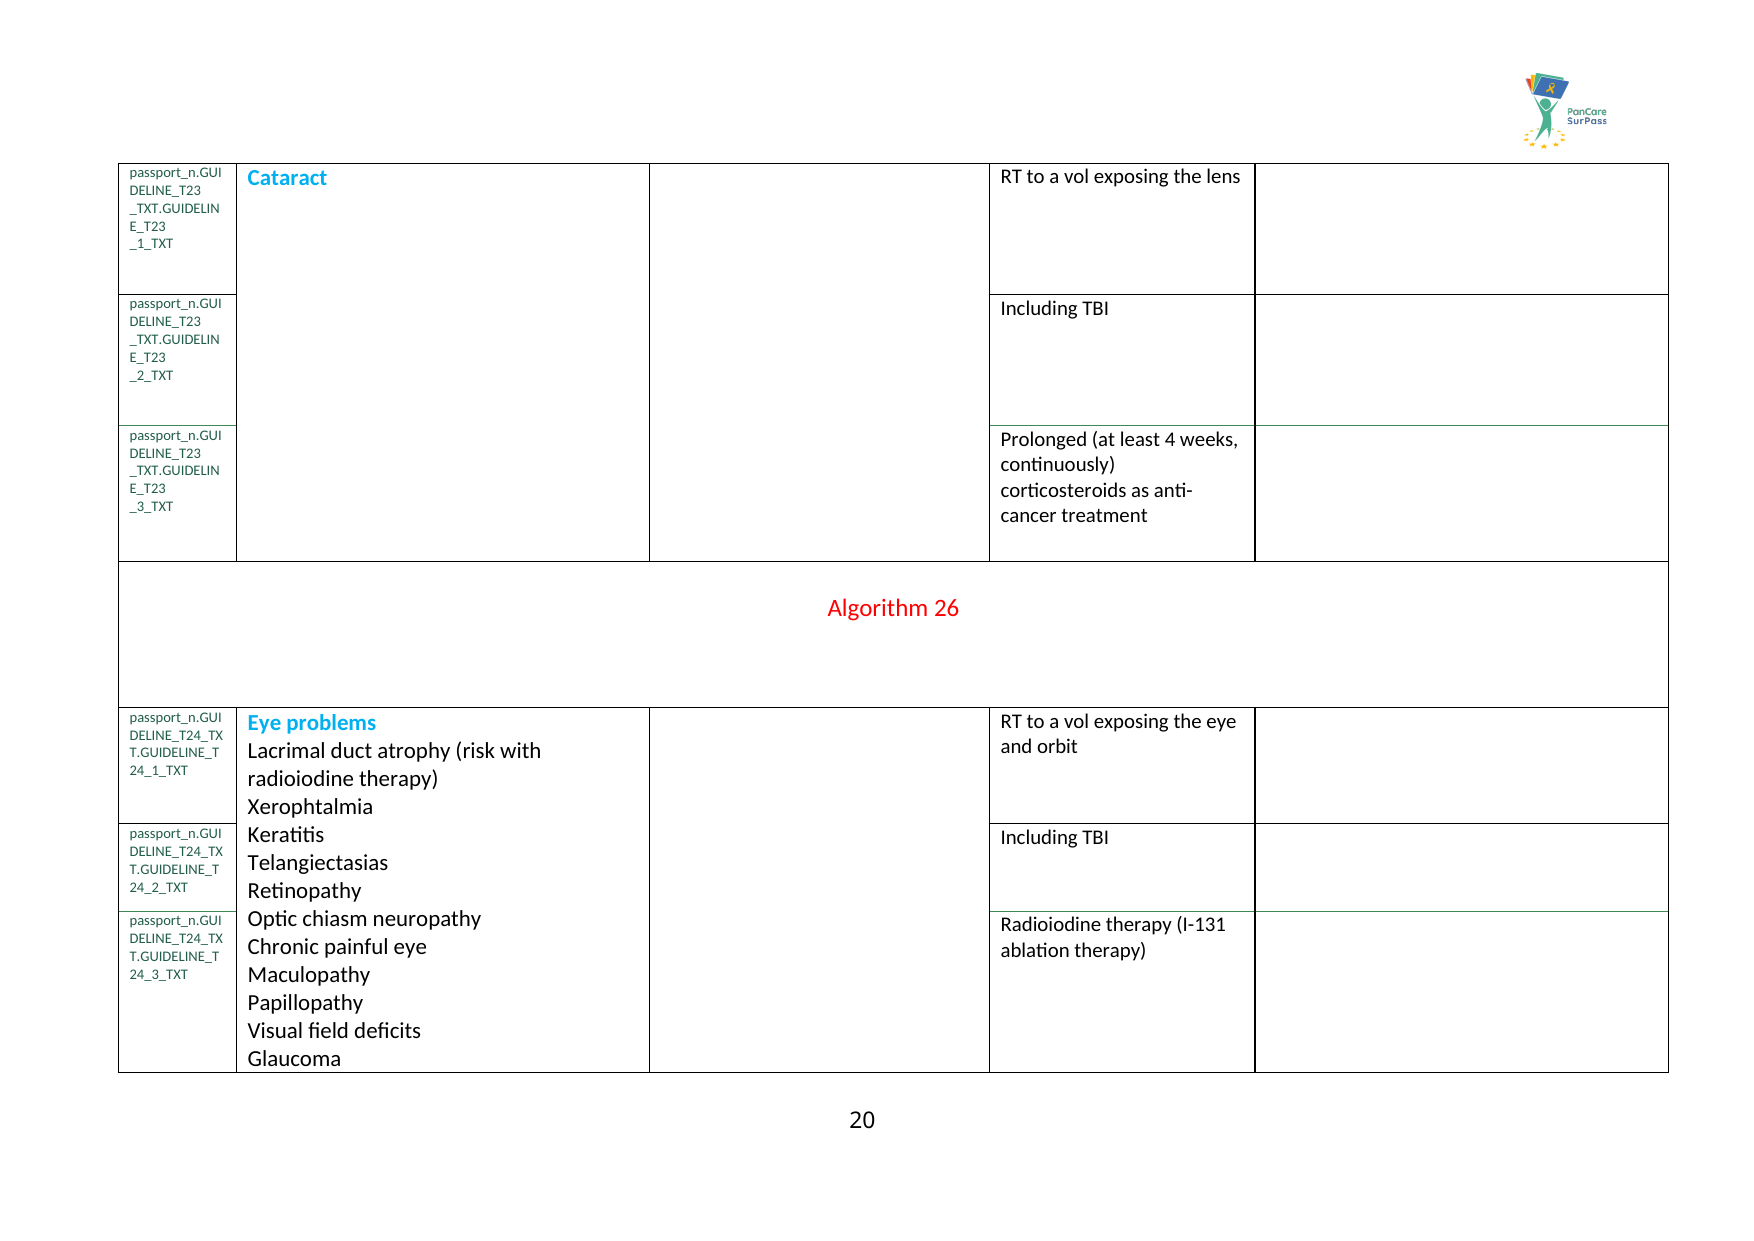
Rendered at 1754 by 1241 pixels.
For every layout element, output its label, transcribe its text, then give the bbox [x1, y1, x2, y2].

table_cell Radioiodine therapy (I-131 ablation therapy) [990, 912, 1254, 1072]
table_cell passport_n.GUIDELINE_T24_TXT.GUIDELINE_T24_2_TXT [119, 824, 236, 911]
table_cell Algorithm 26 [119, 562, 1668, 707]
table_cell passport_n.GUIDELINE_T24_TXT.GUIDELINE_T24_1_TXT [119, 708, 236, 823]
table_cell Including TBI [990, 295, 1254, 425]
table_cell [650, 708, 989, 1072]
table_cell [1256, 912, 1668, 1072]
table_cell [650, 164, 989, 561]
table_cell passport_n.GUIDELINE_T23 _TXT.GUIDELINE_T23 _3_TXT [119, 426, 236, 561]
table_cell passport_n.GUIDELINE_T24_TXT.GUIDELINE_T24_3_TXT [119, 912, 236, 1072]
table_cell passport_n.GUIDELINE_T23 _TXT.GUIDELINE_T23 _1_TXT [119, 164, 236, 294]
picture [1523, 73, 1607, 149]
table_cell [1256, 824, 1668, 911]
table_cell RT to a vol exposing the lens [990, 164, 1254, 294]
table_cell Cataract [237, 164, 649, 561]
table_cell Eye problems Lacrimal duct atrophy (risk with radioiodine therapy) Xerophtalmia Keratitis Telangiectasias Retinopathy Optic chiasm neuropathy Chronic painful eye Maculopathy Papillopathy Visual field deficits Glaucoma [237, 708, 649, 1072]
table_cell RT to a vol exposing the eye and orbit [990, 708, 1254, 823]
table_cell Prolonged (at least 4 weeks, continuously) corticosteroids as anti-cancer treatment [990, 426, 1254, 561]
table_cell [1256, 708, 1668, 823]
table_cell [1256, 426, 1668, 561]
table_cell Including TBI [990, 824, 1254, 911]
table_cell [1256, 295, 1668, 425]
table_cell [1256, 164, 1668, 294]
table_cell passport_n.GUIDELINE_T23 _TXT.GUIDELINE_T23 _2_TXT [119, 295, 236, 425]
